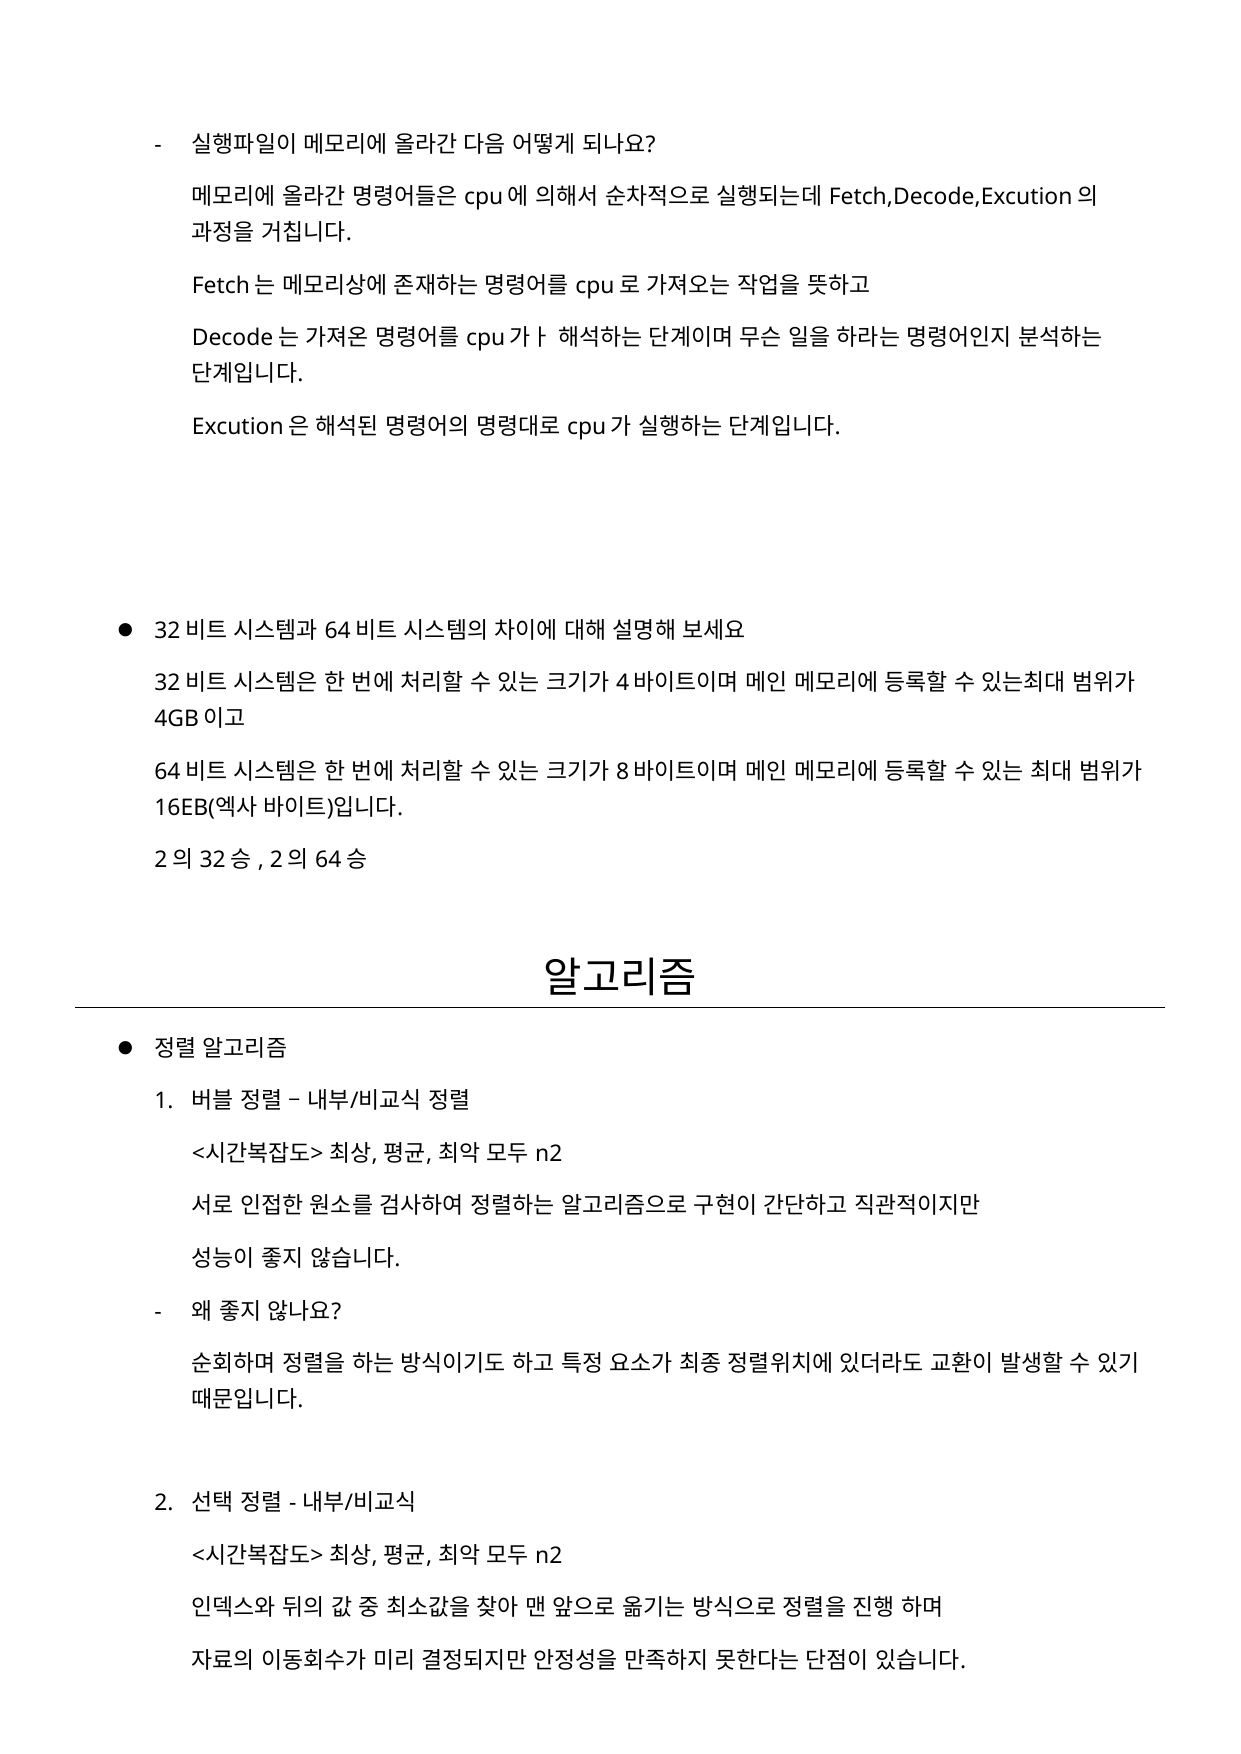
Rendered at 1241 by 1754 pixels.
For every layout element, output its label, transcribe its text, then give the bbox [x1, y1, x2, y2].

list 메모리에 올라간 명령어들은 cpu에 의해서 순차적으로 실행되는데 Fetch,Decode,Excution의 과정을 거칩니다. [192, 178, 1165, 247]
list 32비트 시스템과 64비트 시스템의 차이에 대해 설명해 보세요 [117, 612, 1165, 645]
list <시간복잡도> 최상, 평균, 최악 모두 n2 [192, 1537, 1165, 1570]
list 서로 인접한 원소를 검사하여 정렬하는 알고리즘으로 구현이 간단하고 직관적이지만 [192, 1187, 1165, 1221]
list 32비트 시스템은 한 번에 처리할 수 있는 크기가 4바이트이며 메인 메모리에 등록할 수 있는최대 범위가 4GB이고 [154, 664, 1165, 733]
text 알고리즘 [75, 944, 1165, 1007]
list 정렬 알고리즘 [117, 1030, 1165, 1063]
list 버블 정렬 – 내부/비교식 정렬 [154, 1082, 1165, 1116]
list 선택 정렬 - 내부/비교식 [154, 1484, 1165, 1517]
list 64비트 시스템은 한 번에 처리할 수 있는 크기가 8바이트이며 메인 메모리에 등록할 수 있는 최대 범위가 16EB(엑사 바이트)입니다. [154, 753, 1165, 822]
list 자료의 이동회수가 미리 결정되지만 안정성을 만족하지 못한다는 단점이 있습니다. [192, 1642, 1165, 1675]
list 실행파일이 메모리에 올라간 다음 어떻게 되나요? [154, 125, 1165, 159]
list 성능이 좋지 않습니다. [192, 1240, 1165, 1273]
list Decode는 가져온 명령어를 cpu가ㅏ 해석하는 단계이며 무슨 일을 하라는 명령어인지 분석하는 단계입니다. [192, 319, 1165, 388]
list Fetch는 메모리상에 존재하는 명령어를 cpu로 가져오는 작업을 뜻하고 [192, 267, 1165, 300]
list 왜 좋지 않나요? [154, 1292, 1165, 1326]
list 순회하며 정렬을 하는 방식이기도 하고 특정 요소가 최종 정렬위치에 있더라도 교환이 발생할 수 있기 때문입니다. [192, 1345, 1165, 1414]
list <시간복잡도> 최상, 평균, 최악 모두 n2 [192, 1135, 1165, 1168]
list 인덱스와 뒤의 값 중 최소값을 찾아 맨 앞으로 옮기는 방식으로 정렬을 진행 하며 [192, 1589, 1165, 1622]
list Excution은 해석된 명령어의 명령대로 cpu가 실행하는 단계입니다. [192, 408, 1165, 441]
list 2의 32승 , 2의 64승 [154, 841, 1165, 874]
